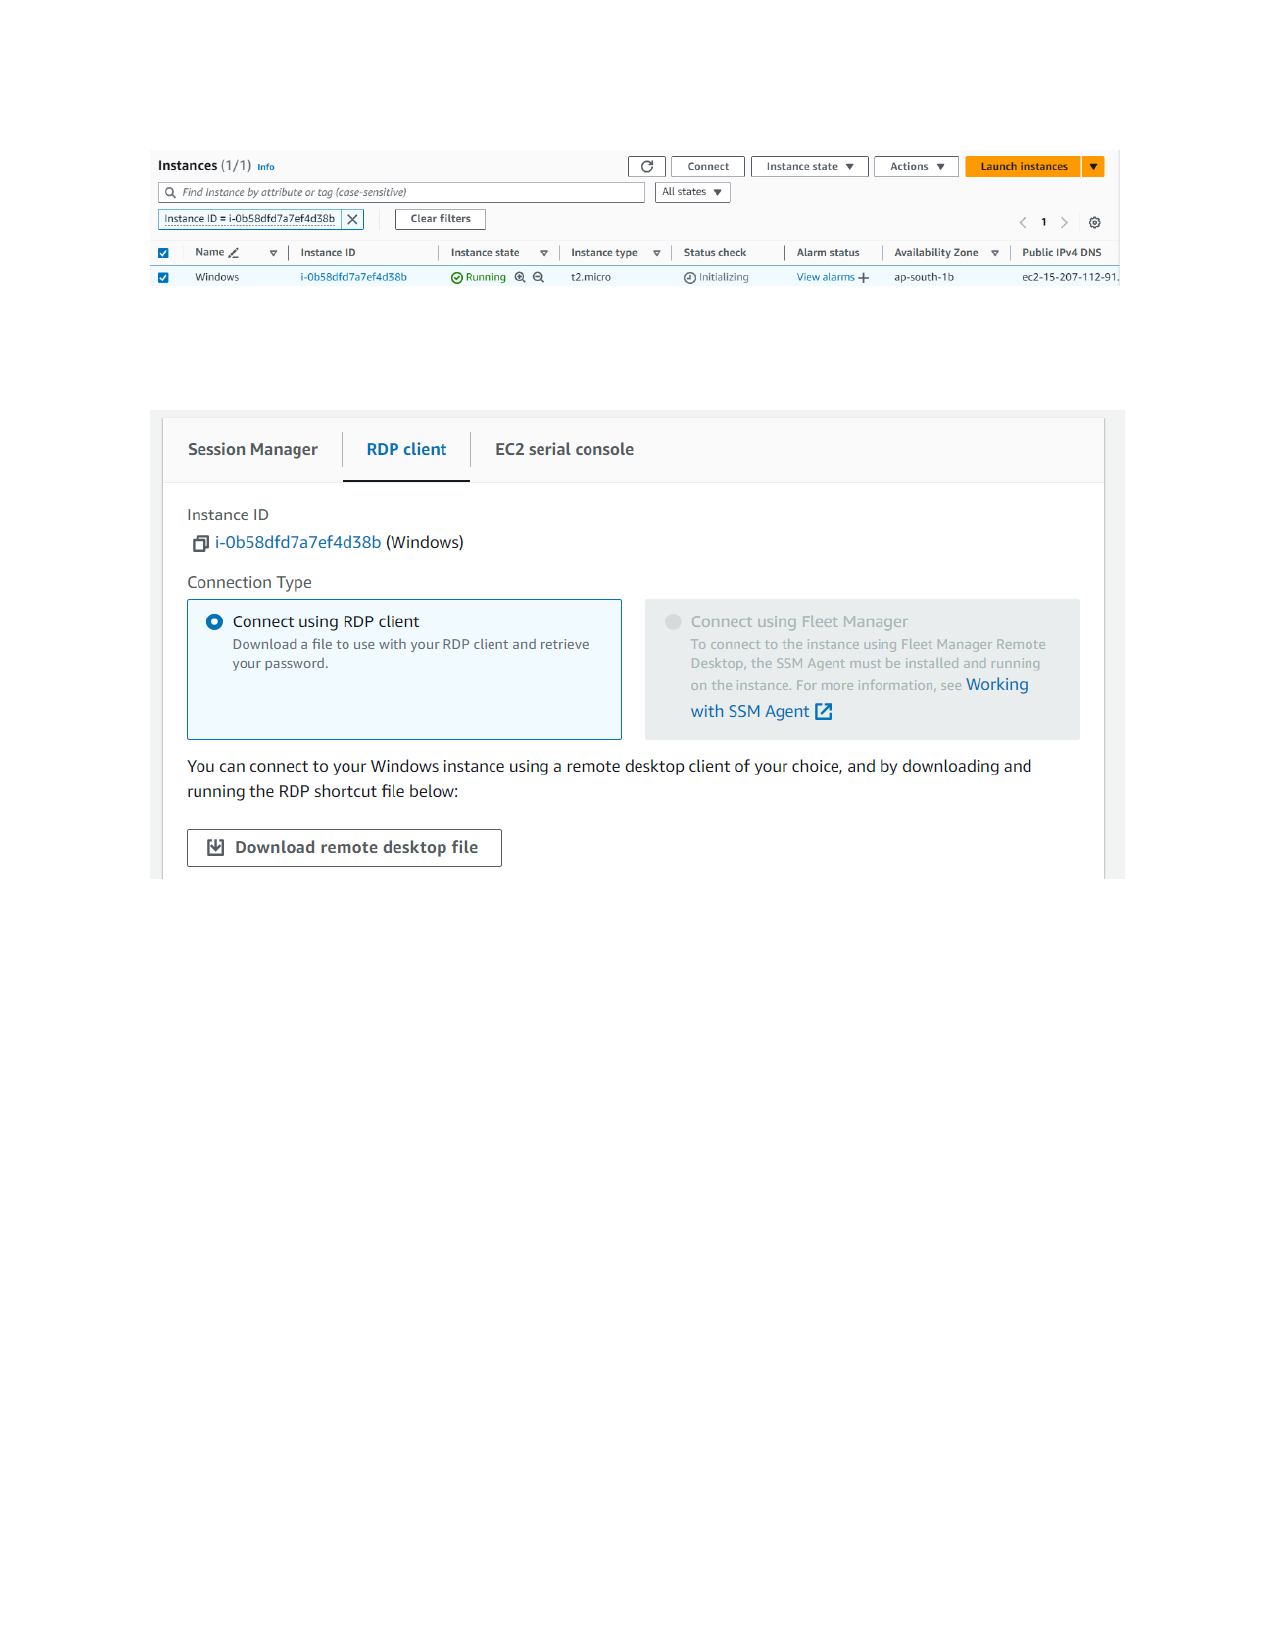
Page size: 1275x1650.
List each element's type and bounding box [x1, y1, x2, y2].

picture [150, 150, 1125, 286]
picture [150, 410, 1125, 879]
